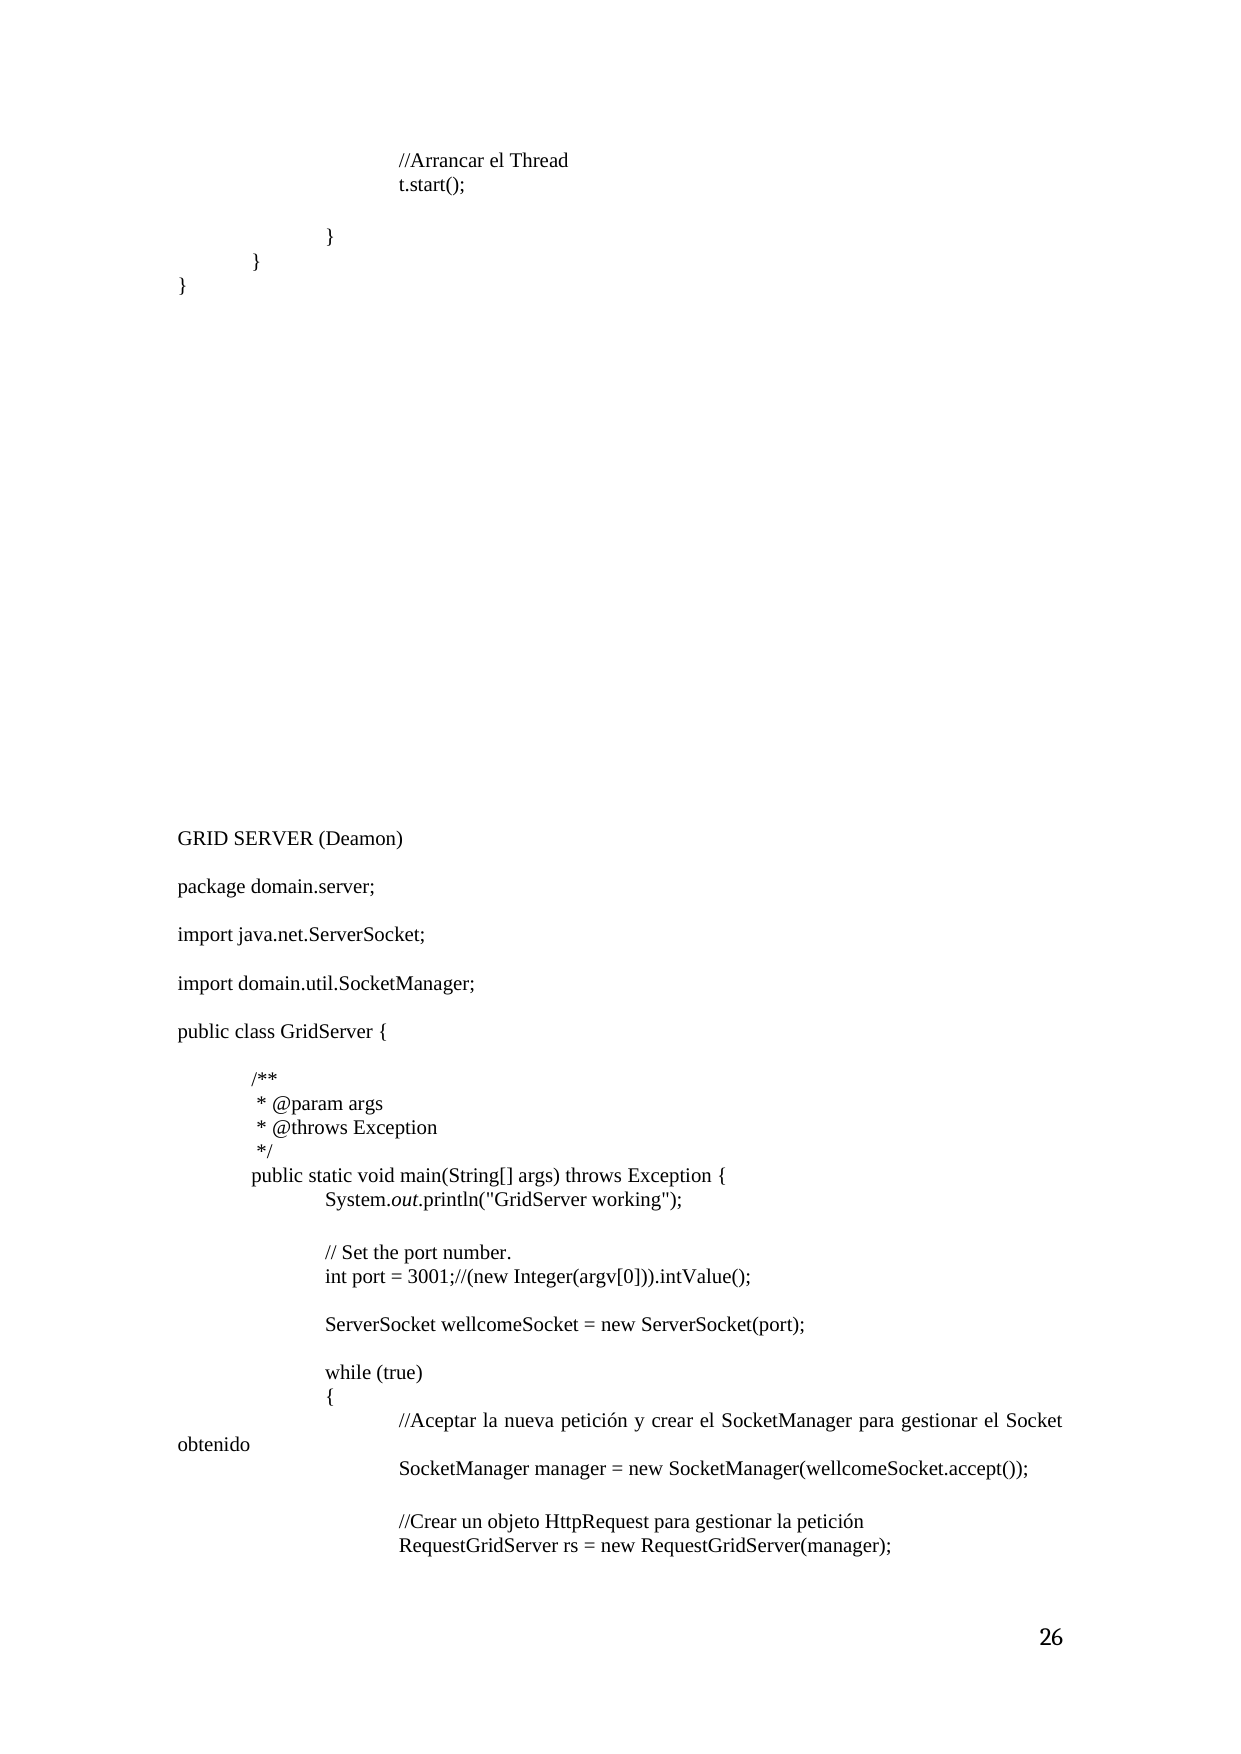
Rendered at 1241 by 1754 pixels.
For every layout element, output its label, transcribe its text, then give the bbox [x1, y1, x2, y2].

text //Aceptar la nueva petición y crear el SocketManager para gestionar el Socket obtenido [177, 1408, 1063, 1456]
text GRID SERVER (Deamon) [177, 826, 1063, 850]
text } [177, 248, 1063, 273]
text System.out.println("GridServer working"); [177, 1187, 1063, 1211]
text t.start(); [177, 172, 1063, 196]
text } [177, 273, 1063, 297]
text SocketManager manager = new SocketManager(wellcomeSocket.accept()); [177, 1456, 1063, 1480]
text package domain.server; [177, 874, 1063, 898]
text } [177, 224, 1063, 248]
text * @throws Exception [177, 1115, 1063, 1139]
text ServerSocket wellcomeSocket = new ServerSocket(port); [177, 1312, 1063, 1336]
text public static void main(String[] args) throws Exception { [177, 1163, 1063, 1187]
text import domain.util.SocketManager; [177, 970, 1063, 994]
text /** [177, 1067, 1063, 1091]
text RequestGridServer rs = new RequestGridServer(manager); [177, 1533, 1063, 1557]
text //Arrancar el Thread [177, 148, 1063, 172]
text while (true) [177, 1360, 1063, 1384]
text int port = 3001;//(new Integer(argv[0])).intValue(); [177, 1264, 1063, 1288]
text public class GridServer { [177, 1018, 1063, 1043]
text import java.net.ServerSocket; [177, 922, 1063, 946]
text // Set the port number. [177, 1240, 1063, 1264]
text { [177, 1384, 1063, 1408]
text * @param args [177, 1091, 1063, 1115]
text */ [177, 1139, 1063, 1163]
text //Crear un objeto HttpRequest para gestionar la petición [177, 1509, 1063, 1533]
